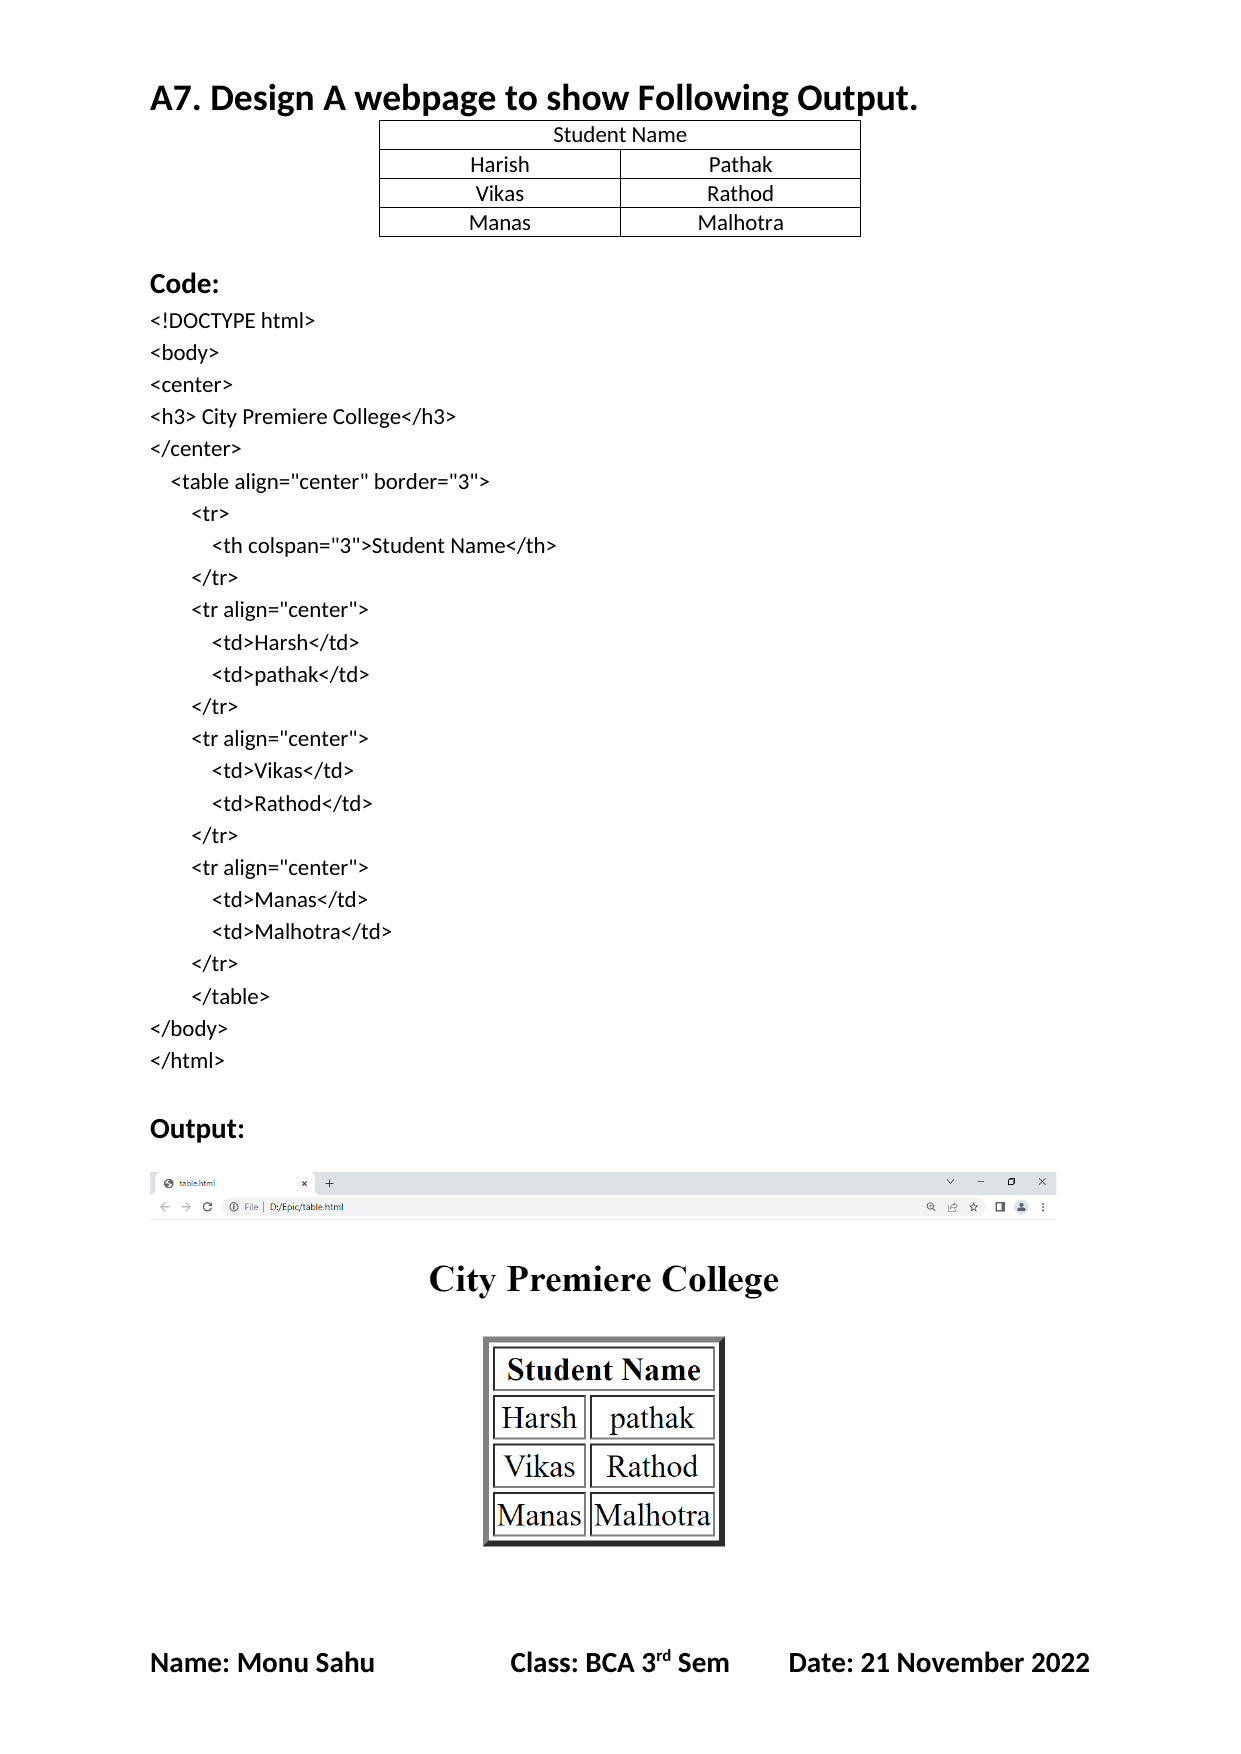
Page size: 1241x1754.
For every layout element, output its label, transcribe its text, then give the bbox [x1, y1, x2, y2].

text <!DOCTYPE html> [150, 306, 1090, 334]
text <td>Vikas</td> [150, 756, 1090, 784]
text <h3> City Premiere College</h3> [150, 402, 1090, 430]
text </tr> [150, 949, 1090, 978]
text </tr> [150, 692, 1090, 720]
text <center> [150, 370, 1090, 398]
text Output: [150, 1111, 1090, 1146]
text <td>Malhotra</td> [150, 917, 1090, 945]
text <td>Harsh</td> [150, 628, 1090, 656]
text <th colspan="3">Student Name</th> [150, 531, 1090, 559]
picture [150, 1172, 1057, 1552]
text </center> [150, 434, 1090, 463]
text <tr align="center"> [150, 853, 1090, 881]
text <td>Manas</td> [150, 885, 1090, 913]
text <td>pathak</td> [150, 660, 1090, 688]
text <tr> [150, 499, 1090, 527]
text </table> [150, 982, 1090, 1010]
text <body> [150, 338, 1090, 366]
text </html> [150, 1046, 1090, 1074]
text <tr align="center"> [150, 724, 1090, 752]
text <table align="center" border="3"> [150, 467, 1090, 495]
text </tr> [150, 563, 1090, 591]
text </tr> [150, 821, 1090, 849]
text <tr align="center"> [150, 596, 1090, 623]
text </body> [150, 1014, 1090, 1042]
text <td>Rathod</td> [150, 789, 1090, 817]
text Code: [150, 265, 1090, 301]
